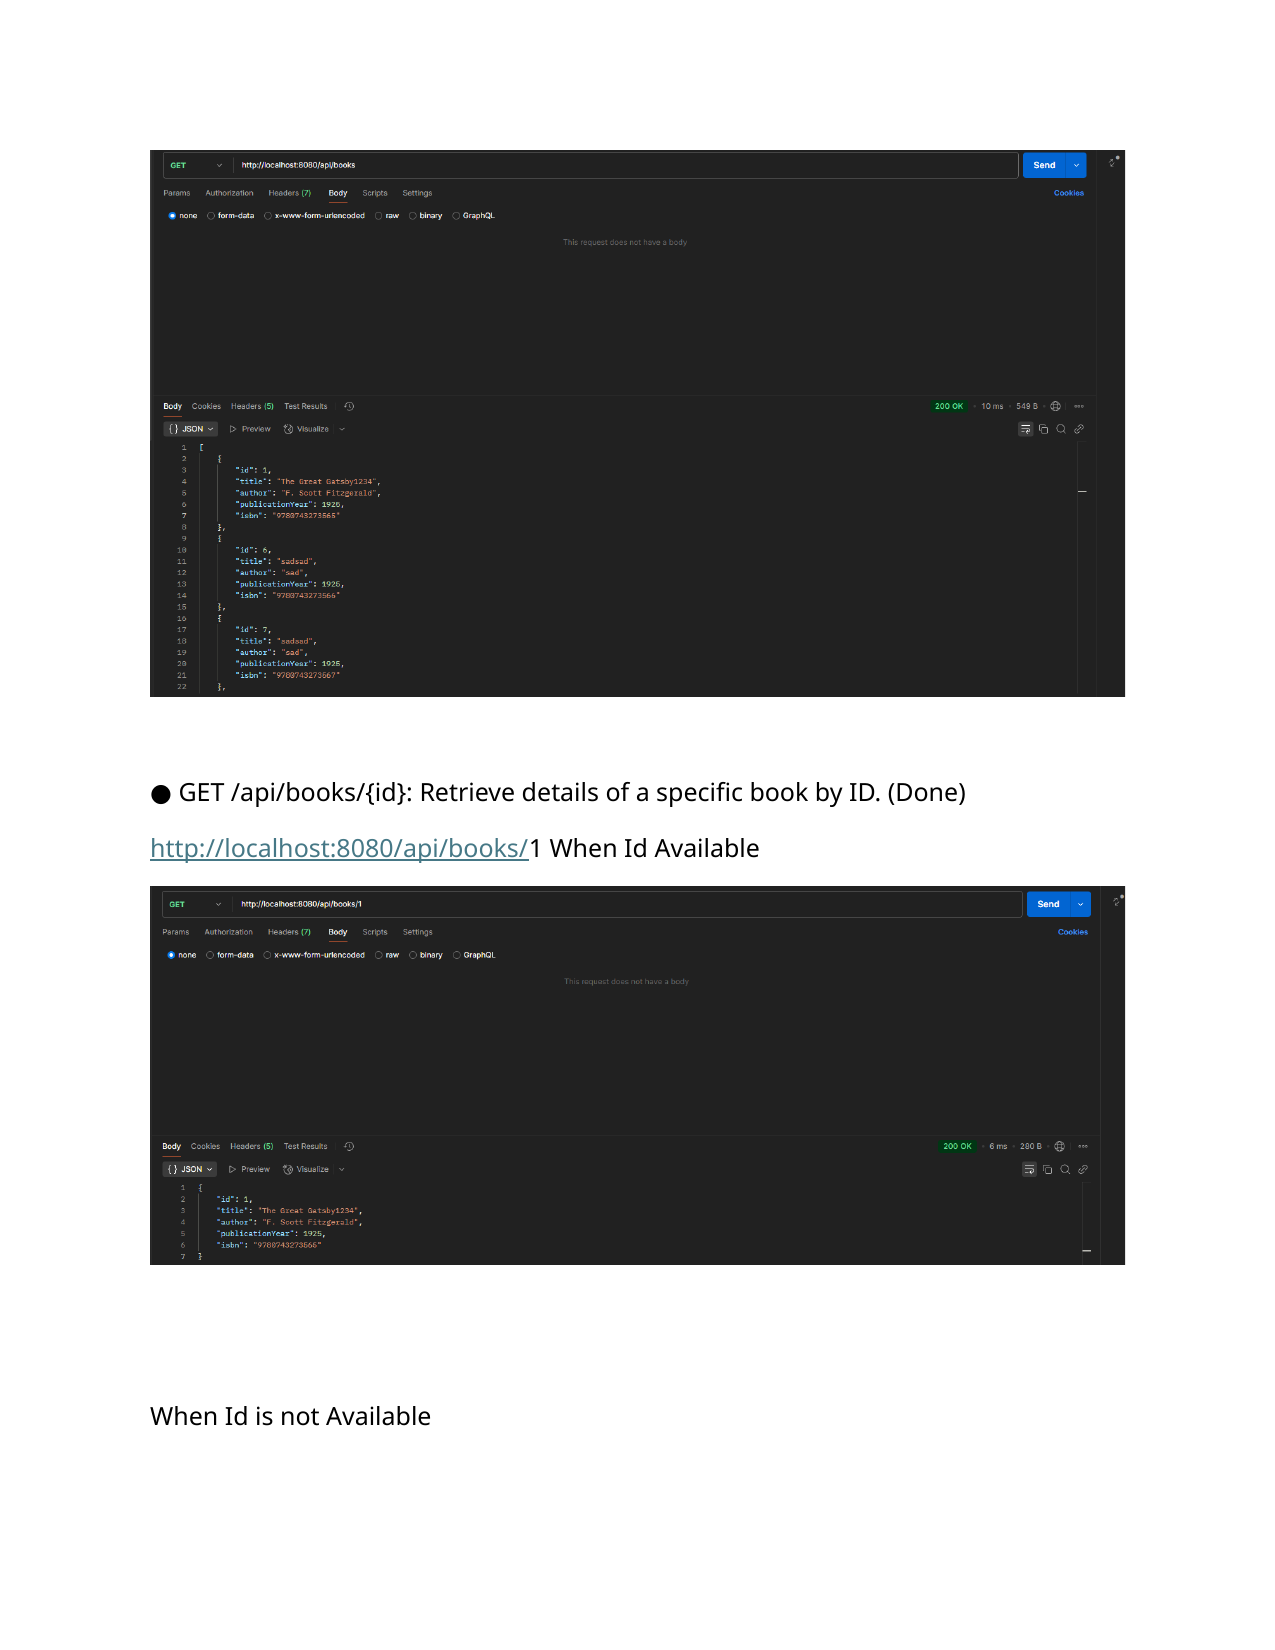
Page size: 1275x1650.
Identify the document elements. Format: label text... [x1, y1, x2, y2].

text When Id is not Available [150, 1398, 1125, 1432]
picture [150, 150, 1125, 697]
text http://localhost:8080/api/books/1 When Id Available [150, 830, 1125, 864]
text ● GET /api/books/{id}: Retrieve details of a specific book by ID. (Done) [150, 774, 1125, 808]
picture [150, 886, 1125, 1265]
